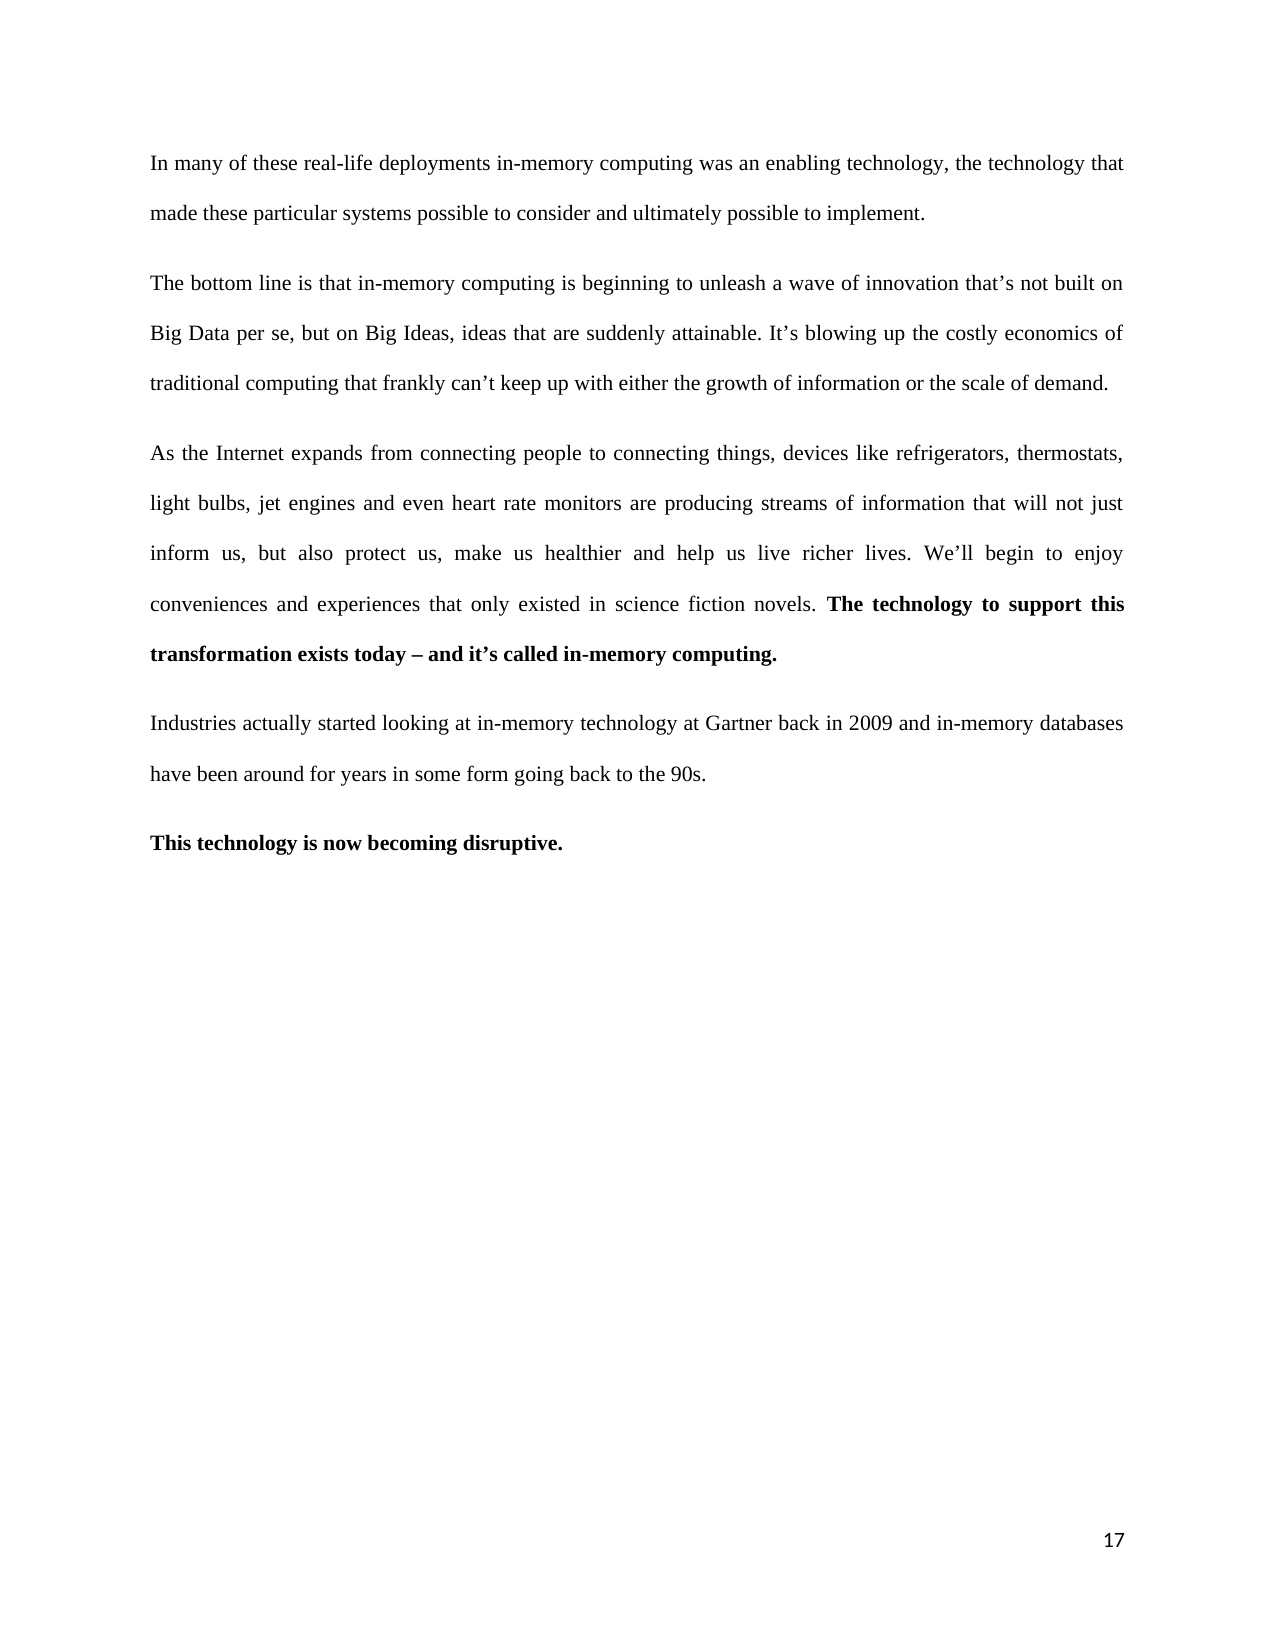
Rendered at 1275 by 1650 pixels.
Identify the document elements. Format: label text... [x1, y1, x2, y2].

text In many of these real-life deployments in-memory computing was an enabling technology, the technology that made these particular systems possible to consider and ultimately possible to implement. [150, 150, 1125, 226]
text Industries actually started looking at in-memory technology at Gartner back in 2009 and in-memory databases have been around for years in some form going back to the 90s. [150, 710, 1125, 786]
text This technology is now becoming disruptive. [150, 830, 1125, 855]
text As the Internet expands from connecting people to connecting things, devices like refrigerators, thermostats, light bulbs, jet engines and even heart rate monitors are producing streams of information that will not just inform us, but also protect us, make us healthier and help us live richer lives. We’ll begin to enjoy conveniences and experiences that only existed in science fiction novels. The technology to support this transformation exists today – and it’s called in-memory computing. [150, 439, 1125, 666]
text The bottom line is that in-memory computing is beginning to unleash a wave of innovation that’s not built on Big Data per se, but on Big Ideas, ideas that are suddenly attainable. It’s blowing up the costly economics of traditional computing that frankly can’t keep up with either the growth of information or the scale of demand. [150, 269, 1125, 396]
